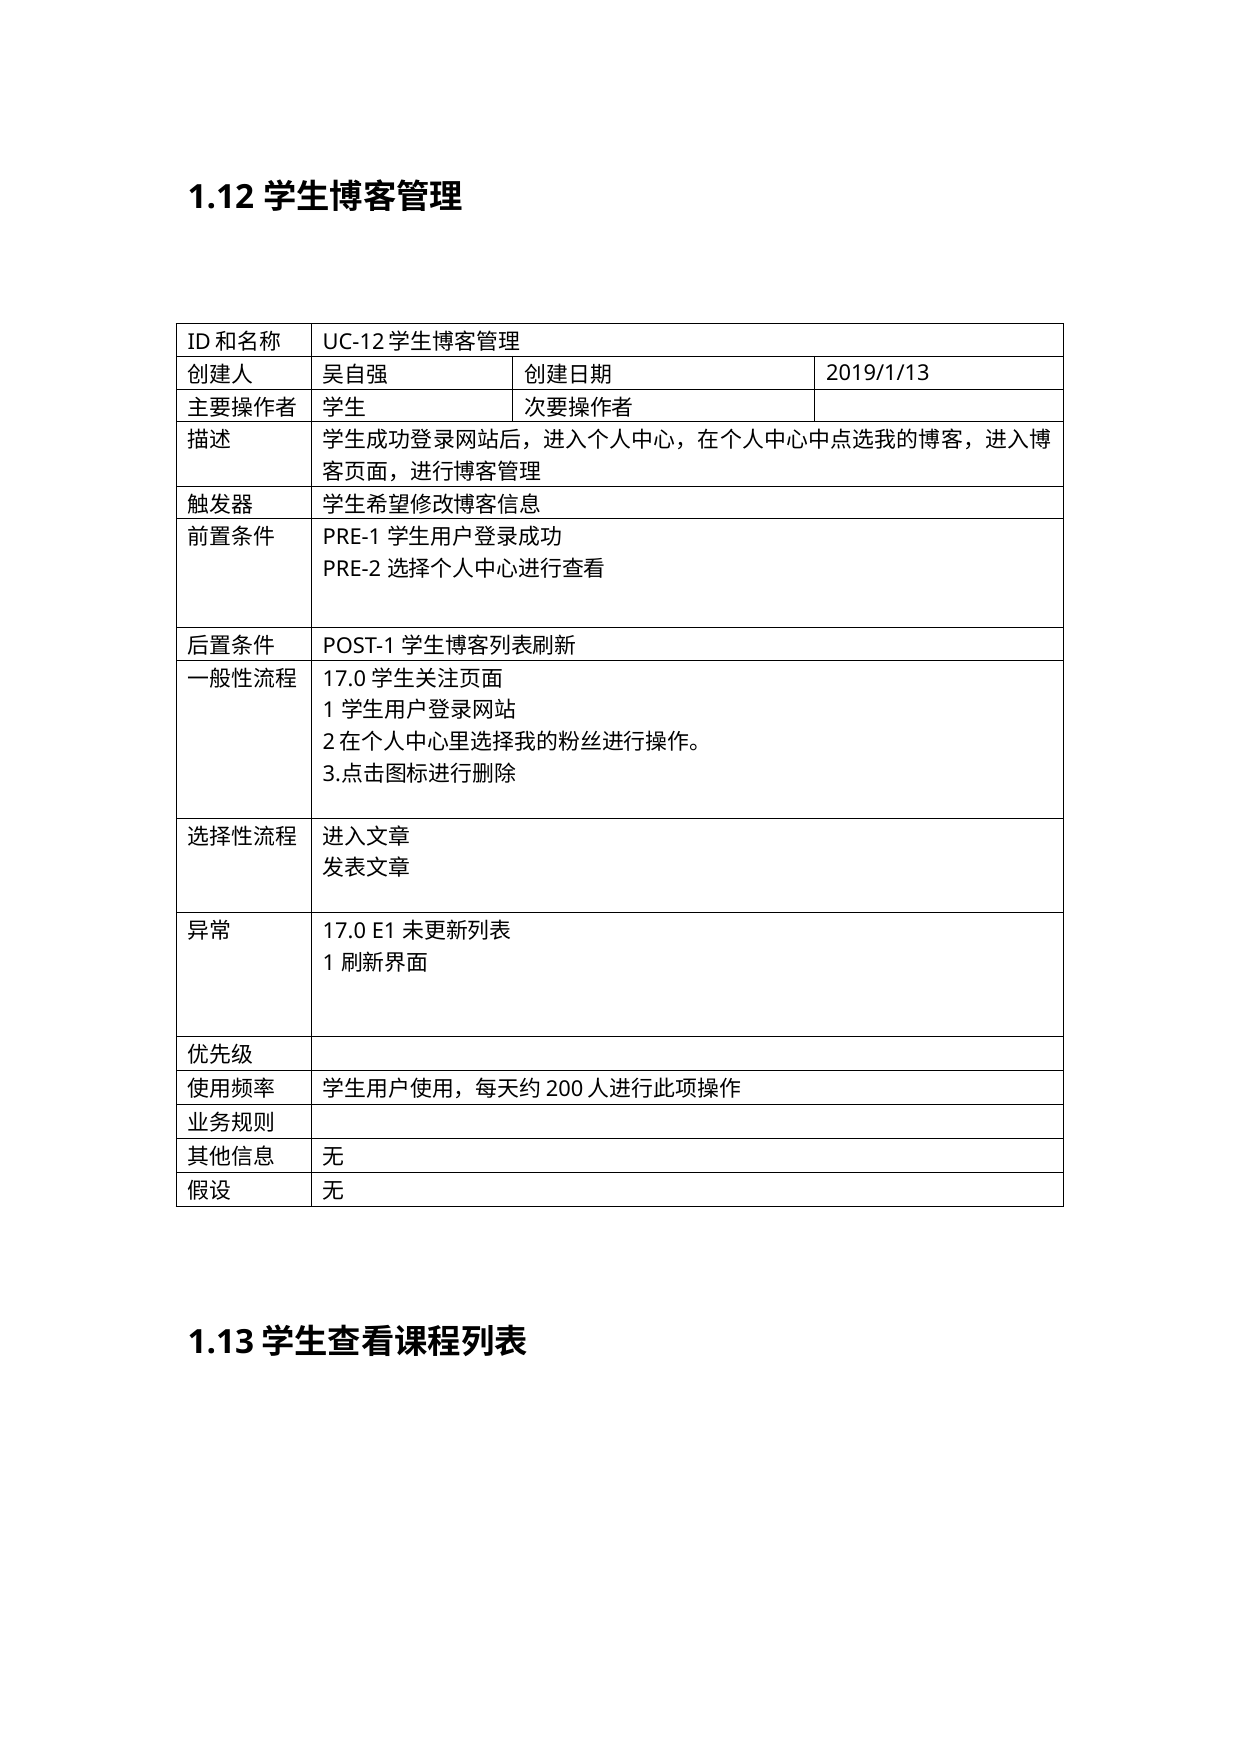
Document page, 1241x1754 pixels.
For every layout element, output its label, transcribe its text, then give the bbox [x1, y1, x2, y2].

table_cell [312, 1037, 1063, 1070]
table_cell 无 [312, 1139, 1063, 1172]
table_cell 创建日期 [513, 357, 814, 388]
table_cell 优先级 [177, 1037, 311, 1070]
table_cell 假设 [177, 1173, 311, 1206]
table_cell 学生 [312, 390, 512, 421]
table_cell 学生用户使用，每天约200人进行此项操作 [312, 1071, 1063, 1104]
table_cell 17.0 E1 未更新列表 1 刷新界面 [312, 913, 1063, 1036]
table_cell 学生希望修改博客信息 [312, 487, 1063, 518]
table_cell 17.0 学生关注页面 1 学生用户登录网站 2在个人中心里选择我的粉丝进行操作。 3.点击图标进行删除 [312, 661, 1063, 818]
table_cell 选择性流程 [177, 819, 311, 912]
table_header ID和名称 [177, 324, 311, 356]
table_cell 吴自强 [312, 357, 512, 388]
table_header UC-12学生博客管理 [312, 324, 1063, 356]
table_cell PRE-1 学生用户登录成功 PRE-2 选择个人中心进行查看 [312, 519, 1063, 627]
table_cell 使用频率 [177, 1071, 311, 1104]
subtitle 1.12 学生博客管理 [187, 162, 1053, 227]
table_cell [815, 390, 1063, 421]
table_cell 其他信息 [177, 1139, 311, 1172]
table_cell 创建人 [177, 357, 311, 388]
subtitle 1.13学生查看课程列表 [187, 1207, 1053, 1371]
table_cell 次要操作者 [513, 390, 814, 421]
table_cell 异常 [177, 913, 311, 1036]
table_cell 前置条件 [177, 519, 311, 627]
table_cell [312, 1105, 1063, 1138]
table_cell 一般性流程 [177, 661, 311, 818]
table_cell 进入文章 发表文章 [312, 819, 1063, 912]
table_cell 触发器 [177, 487, 311, 518]
table_cell 学生成功登录网站后，进入个人中心，在个人中心中点选我的博客，进入博客页面，进行博客管理 [312, 422, 1063, 486]
table_cell 后置条件 [177, 628, 311, 660]
table_cell 无 [312, 1173, 1063, 1206]
table_cell 描述 [177, 422, 311, 486]
table_cell 主要操作者 [177, 390, 311, 421]
table_cell 业务规则 [177, 1105, 311, 1138]
table_cell POST-1 学生博客列表刷新 [312, 628, 1063, 660]
table_cell 2019/1/13 [815, 357, 1063, 388]
